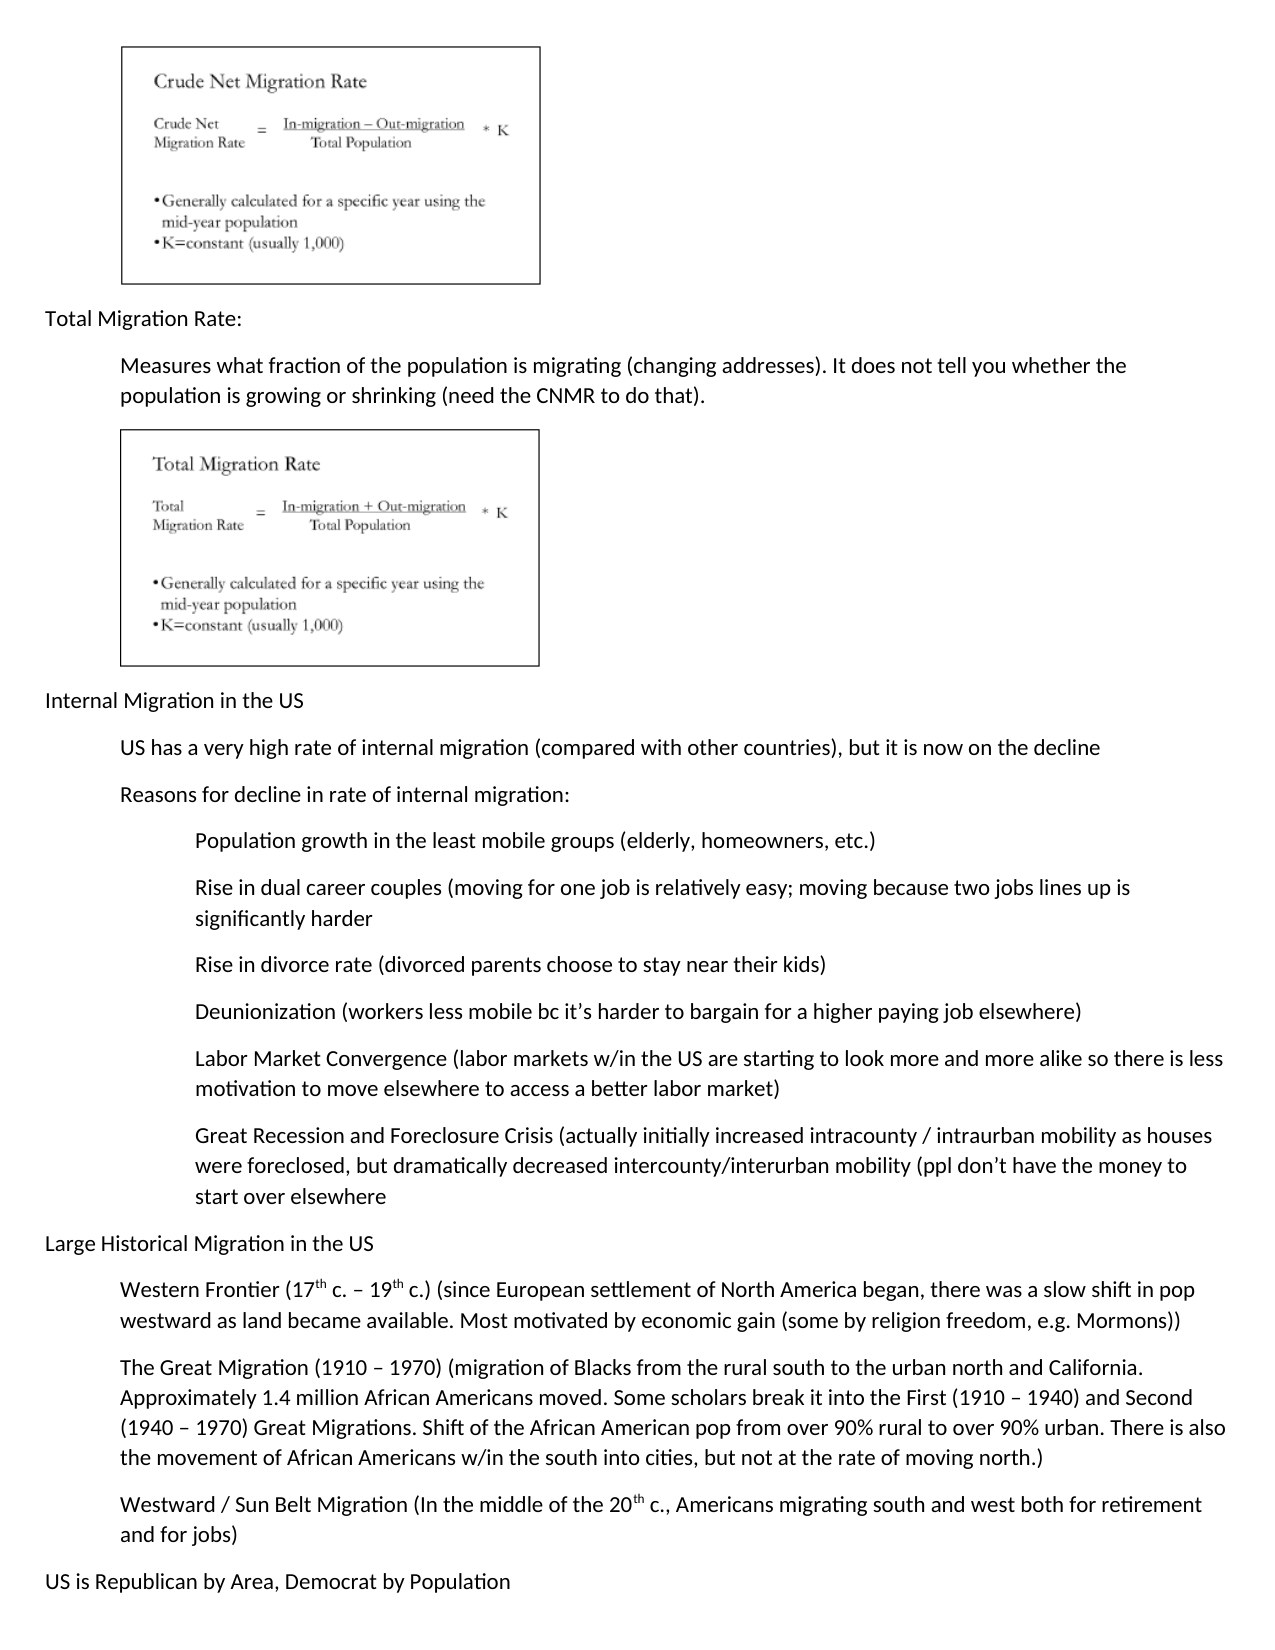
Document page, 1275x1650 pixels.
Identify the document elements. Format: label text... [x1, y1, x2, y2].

text Westward / Sun Belt Migration (In the middle of the 20th c., Americans migrating south and west both for retirement and for jobs) [120, 1490, 1230, 1548]
text US has a very high rate of internal migration (compared with other countries), but it is now on the decline [120, 733, 1230, 761]
text Deunionization (workers less mobile bc it’s harder to bargain for a higher paying job elsewhere) [195, 997, 1230, 1026]
text Labor Market Convergence (labor markets w/in the US are starting to look more and more alike so there is less motivation to move elsewhere to access a better labor market) [195, 1044, 1230, 1103]
text Total Migration Rate: [45, 304, 1230, 332]
text Population growth in the least mobile groups (elderly, homeowners, etc.) [120, 827, 1230, 855]
text Reasons for decline in rate of internal migration: [120, 780, 1230, 808]
picture [120, 45, 542, 286]
text Great Recession and Foreclosure Crisis (actually initially increased intracounty / intraurban mobility as houses were foreclosed, but dramatically decreased intercounty/interurban mobility (ppl don’t have the money to start over elsewhere [195, 1121, 1230, 1210]
text Rise in dual career couples (moving for one job is relatively easy; moving because two jobs lines up is significantly harder [195, 873, 1230, 932]
text Measures what fraction of the population is migrating (changing addresses). It does not tell you whether the population is growing or shrinking (need the CNMR to do that). [120, 351, 1230, 409]
text US is Republican by Area, Democrat by Population [45, 1567, 1230, 1595]
text Large Historical Migration in the US [45, 1229, 1230, 1257]
picture [120, 428, 541, 668]
text Rise in divorce rate (divorced parents choose to stay near their kids) [195, 951, 1230, 979]
text Internal Migration in the US [45, 686, 1230, 714]
text Western Frontier (17th c. – 19th c.) (since European settlement of North America began, there was a slow shift in pop westward as land became available. Most motivated by economic gain (some by religion freedom, e.g. Mormons)) [120, 1276, 1230, 1334]
text The Great Migration (1910 – 1970) (migration of Blacks from the rural south to the urban north and California. Approximately 1.4 million African Americans moved. Some scholars break it into the First (1910 – 1940) and Second (1940 – 1970) Great Migrations. Shift of the African American pop from over 90% rural to over 90% urban. There is also the movement of African Americans w/in the south into cities, but not at the rate of moving north.) [120, 1353, 1230, 1471]
